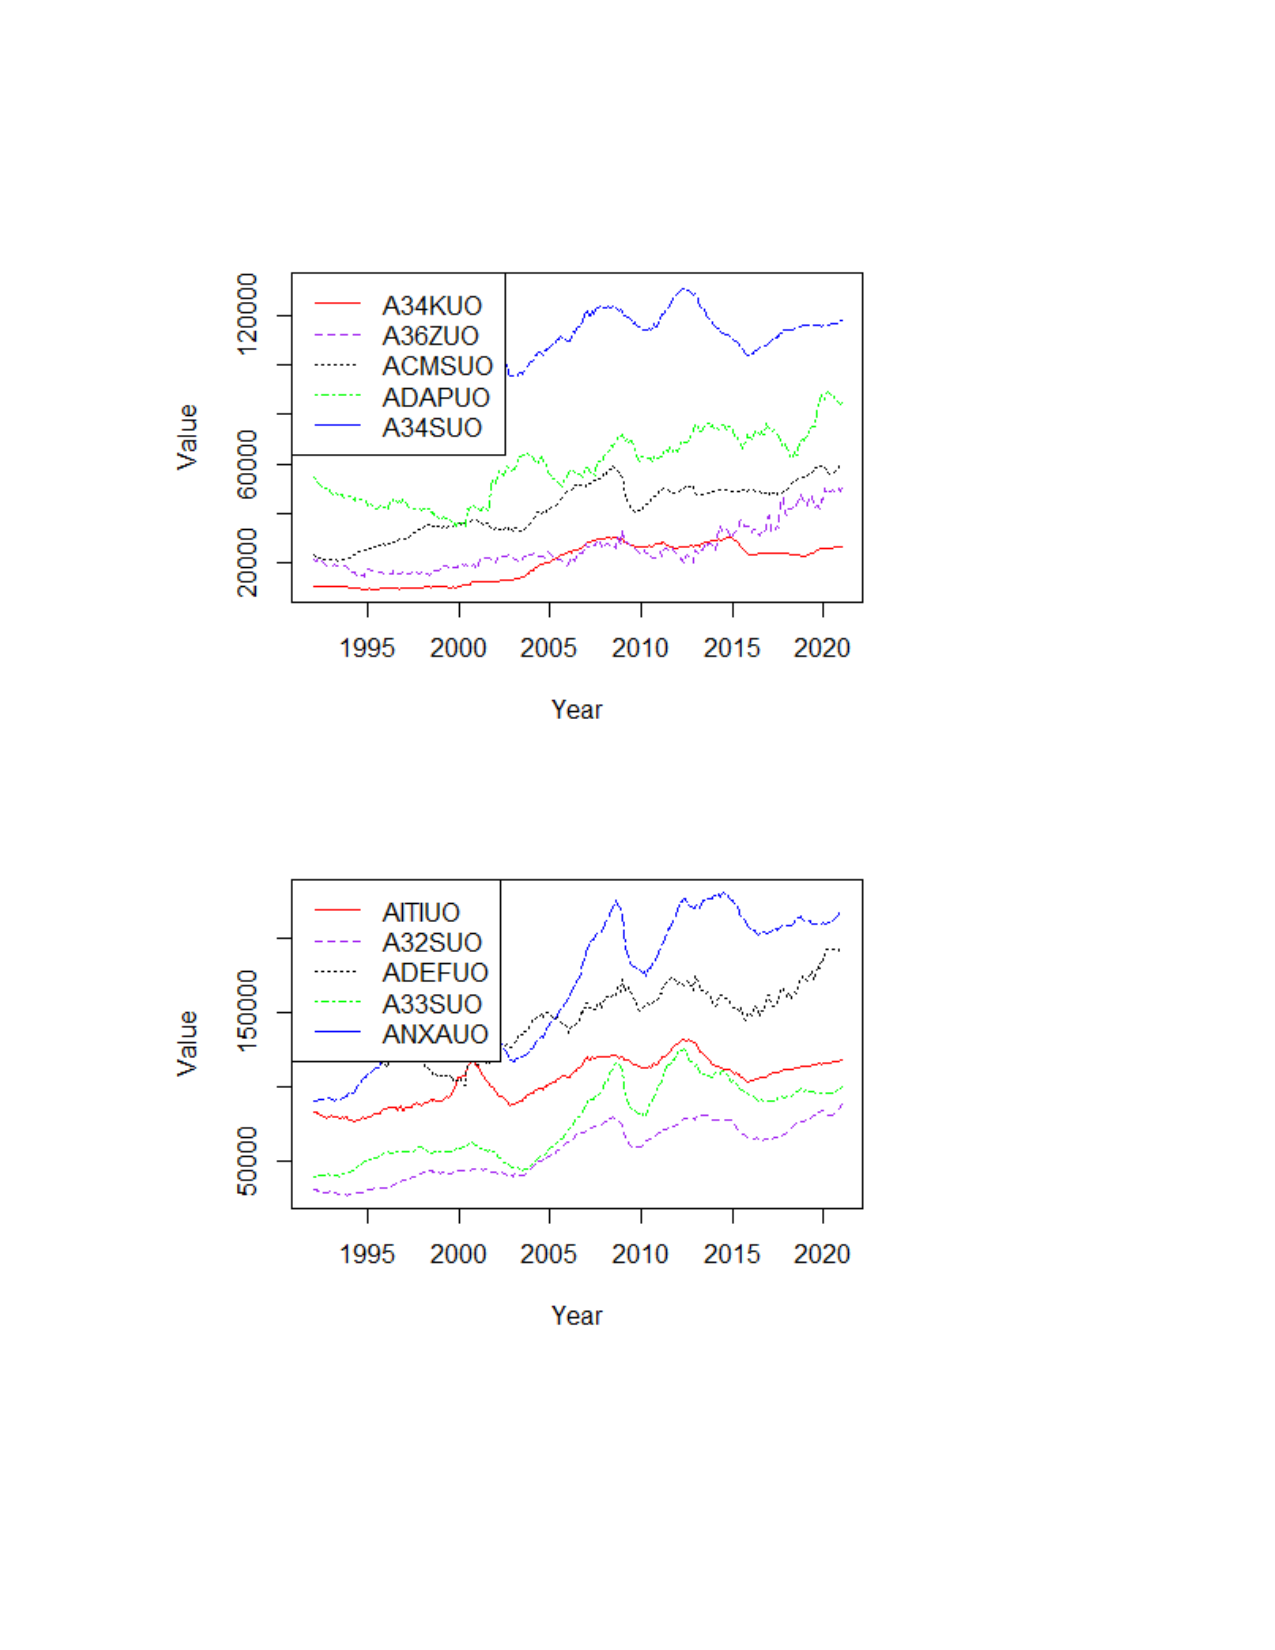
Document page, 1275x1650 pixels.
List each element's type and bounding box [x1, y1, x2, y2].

picture [168, 150, 927, 1363]
